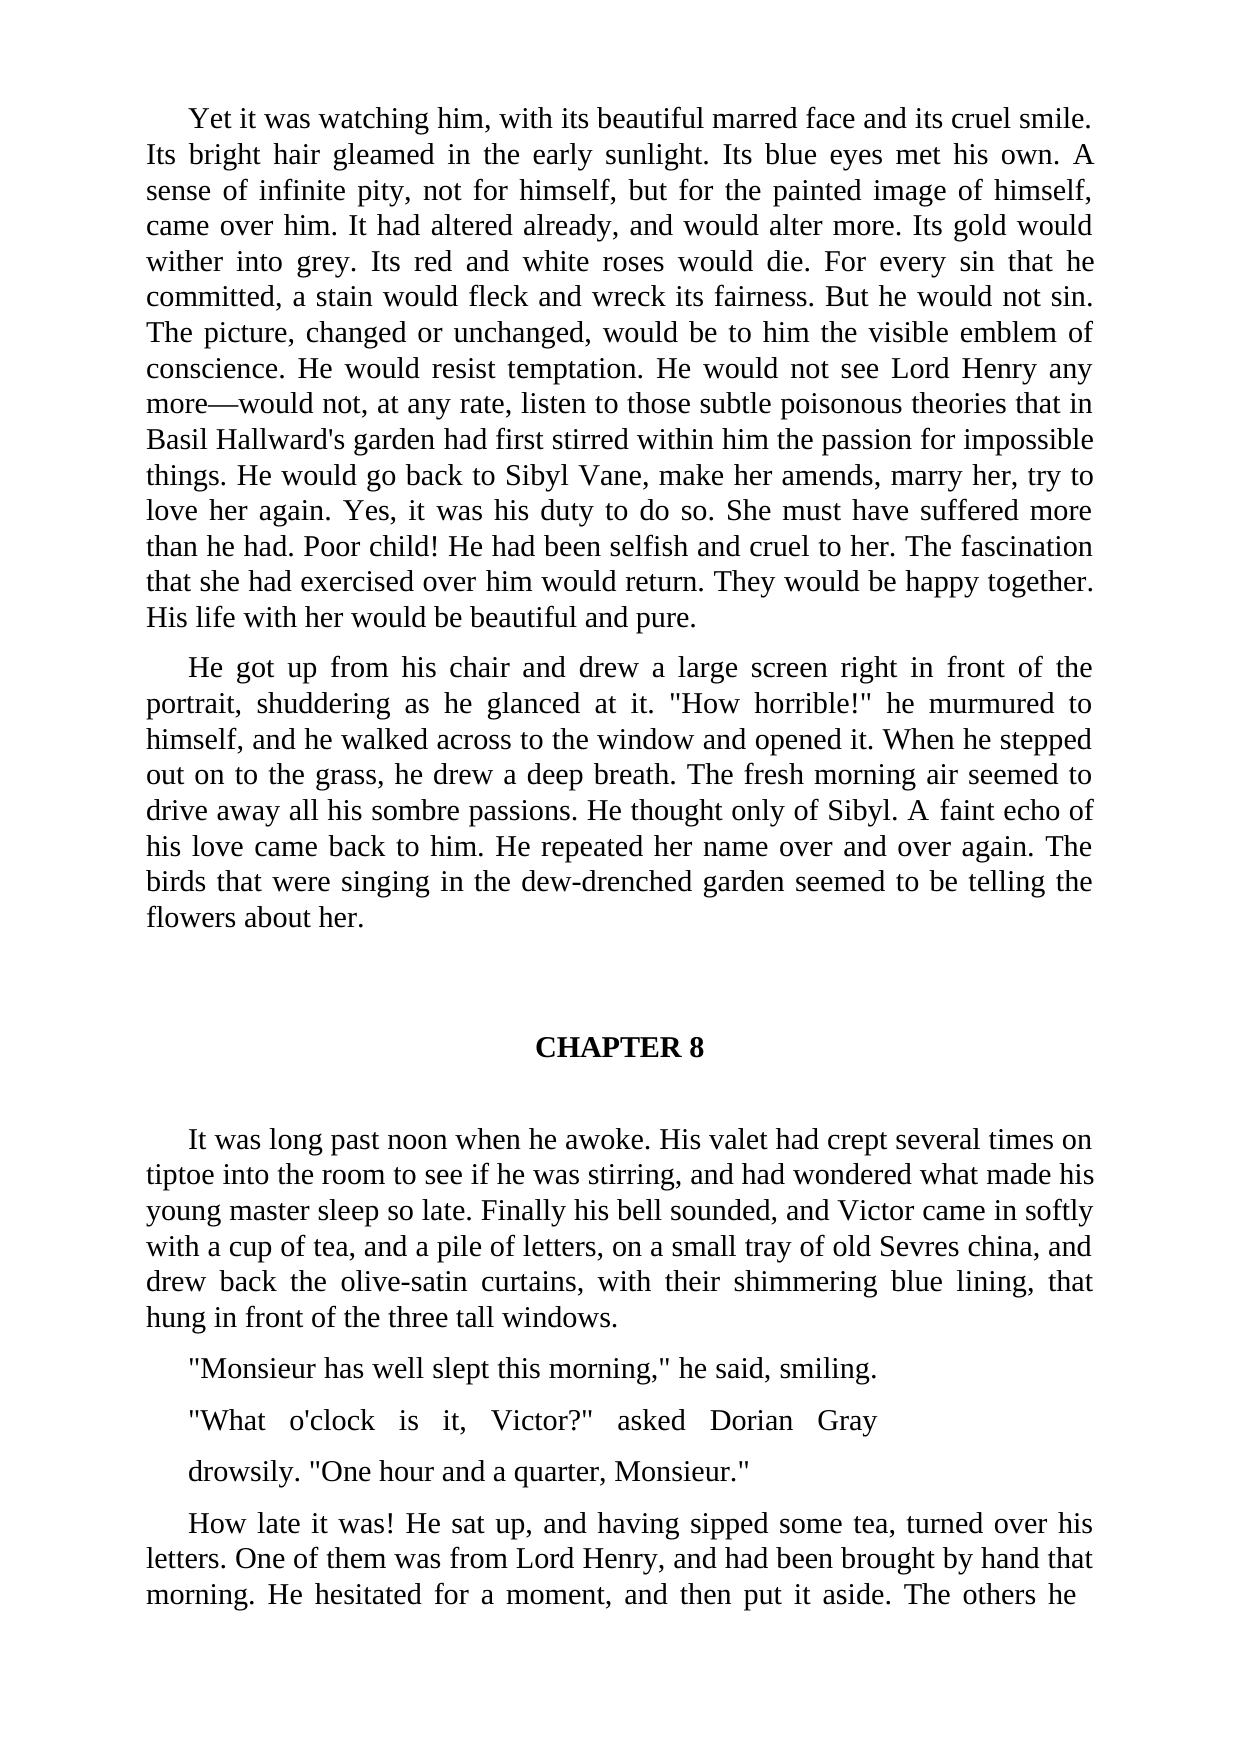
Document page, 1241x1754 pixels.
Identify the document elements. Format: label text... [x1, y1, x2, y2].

text "Monsieur has well slept this morning," he said, smiling. "What o'clock is it, Victor?" asked Dorian Gray drowsily. "One hour and a quarter, Monsieur." [188, 1351, 877, 1488]
text It was long past noon when he awoke. His valet had crept several times on tiptoe into the room to see if he was stirring, and had wondered what made his young master sleep so late. Finally his bell sounded, and Victor came in softly with a cup of tea, and a pile of letters, on a small tray of old Sevres china, and drew back the olive-satin curtains, with their shimmering blue lining, that hung in front of the three tall windows. [146, 1121, 1094, 1334]
text How late it was! He sat up, and having sipped some tea, turned over his letters. One of them was from Lord Henry, and had been brought by hand that morning. He hesitated for a moment, and then put it aside. The others he [146, 1505, 1094, 1611]
text He got up from his chair and drew a large screen right in front of the portrait, shuddering as he glanced at it. "How horrible!" he murmured to himself, and he walked across to the window and opened it. When he stepped out on to the grass, he drew a deep breath. The fresh morning air seemed to drive away all his sombre passions. He thought only of Sibyl. A faint echo of his love came back to him. He repeated her name over and over again. The birds that were singing in the dew-drenched garden seemed to be telling the flowers about her. [146, 649, 1094, 934]
text Yet it was watching him, with its beautiful marred face and its cruel smile. Its bright hair gleamed in the early sunlight. Its blue eyes met his own. A sense of infinite pity, not for himself, but for the painted image of himself, came over him. It had altered already, and would alter more. Its gold would wither into grey. Its red and white roses would die. For every sin that he committed, a stain would fleck and wreck its fairness. But he would not sin. The picture, changed or unchanged, would be to him the visible emblem of conscience. He would resist temptation. He would not see Lord Henry any more—would not, at any rate, listen to those subtle poisonous theories that in Basil Hallward's garden had first stirred within him the passion for impossible things. He would go back to Sibyl Vane, make her amends, marry her, try to love her again. Yes, it was his duty to do so. She must have suffered more than he had. Poor child! He had been selfish and cruel to her. The fascination that she had exercised over him would return. They would be happy together. His life with her would be beautiful and pure. [146, 100, 1094, 634]
subtitle CHAPTER 8 [237, 1029, 1003, 1064]
